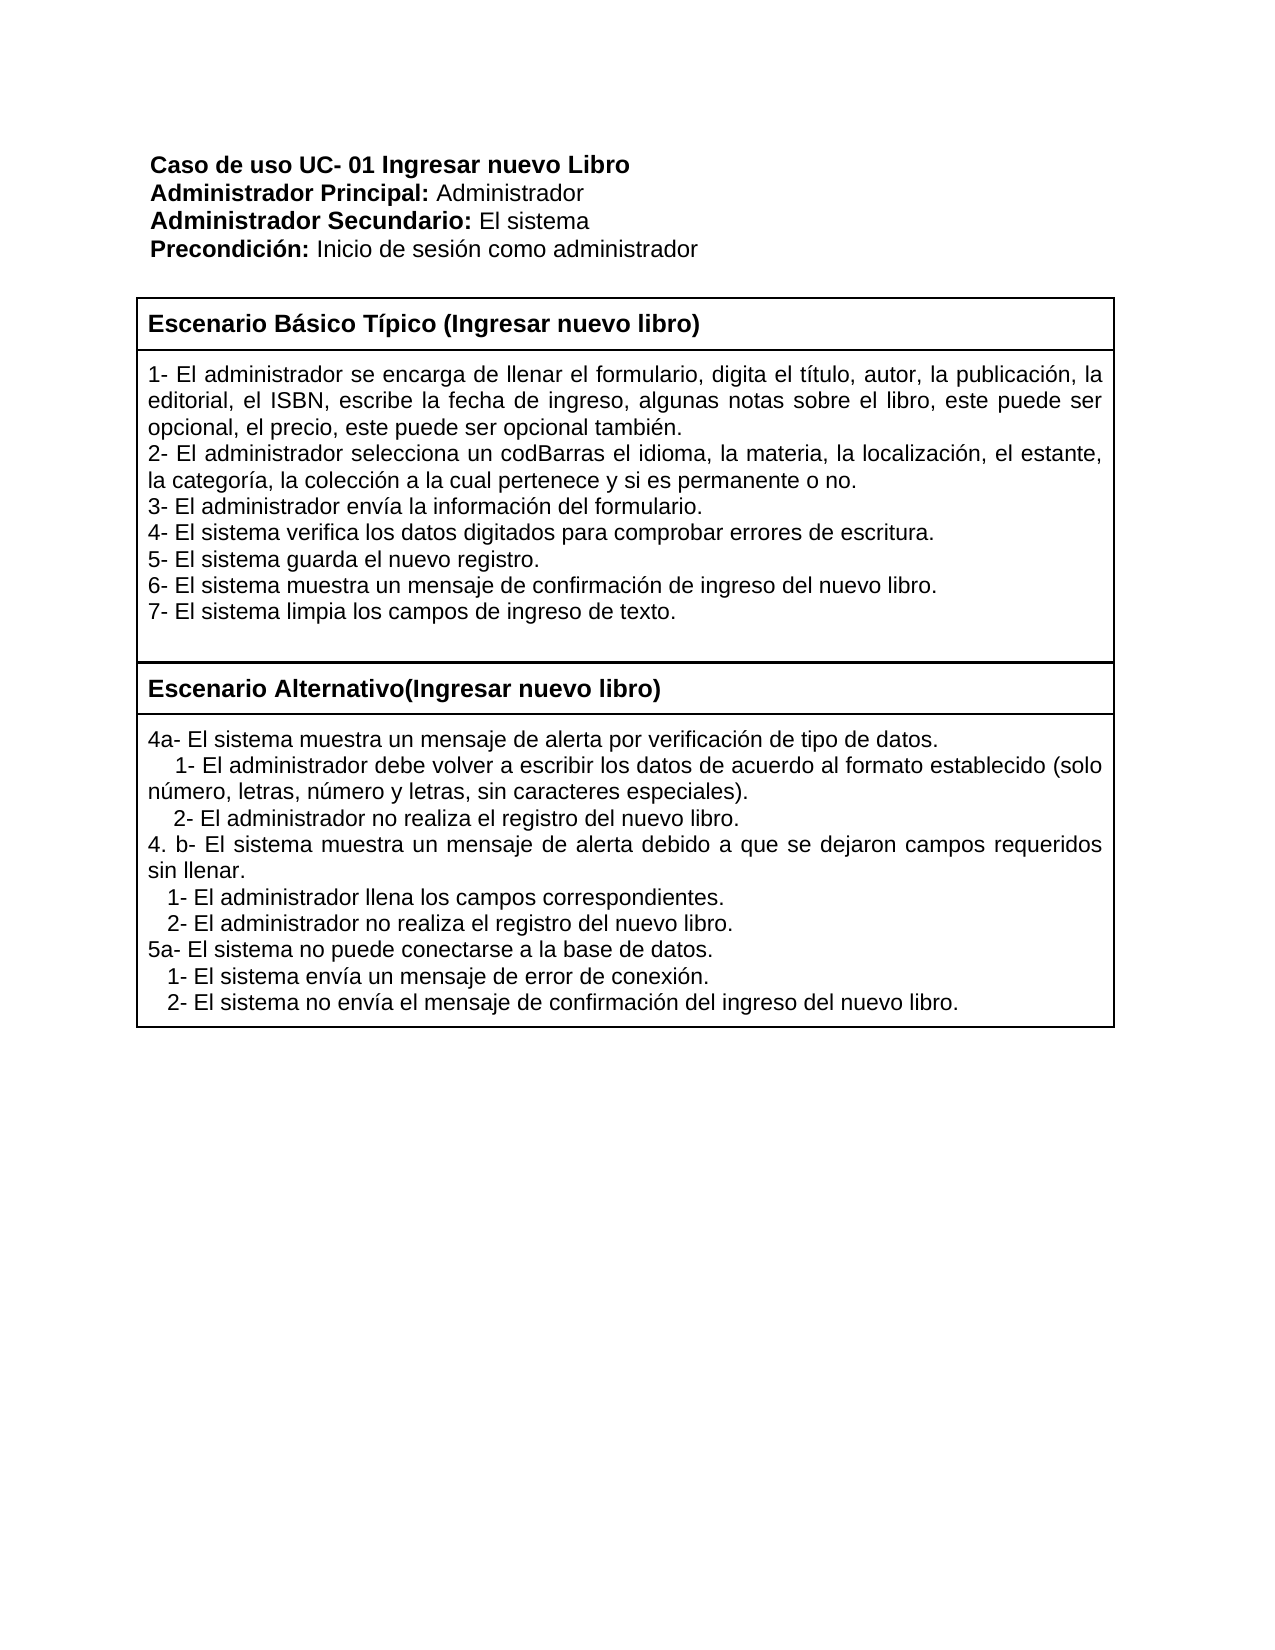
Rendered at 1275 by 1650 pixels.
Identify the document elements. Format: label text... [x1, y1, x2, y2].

text Administrador Principal: Administrador [150, 179, 1125, 206]
text Administrador Secundario: El sistema [150, 206, 1125, 235]
text Precondición: Inicio de sesión como administrador [150, 235, 1125, 263]
table_cell Escenario Alternativo(Ingresar nuevo libro) [138, 664, 1113, 713]
table_cell 1- El administrador se encarga de llenar el formulario, digita el título, autor, la publicación, la editorial, el ISBN, escribe la fecha de ingreso, algunas notas sobre el libro, este puede ser opcional, el precio, este puede ser opcional también. 2- El administrador selecciona un codBarras el idioma, la materia, la localización, el estante, la categoría, la colección a la cual pertenece y si es permanente o no. 3- El administrador envía la información del formulario. 4- El sistema verifica los datos digitados para comprobar errores de escritura. 5- El sistema guarda el nuevo registro. 6- El sistema muestra un mensaje de confirmación de ingreso del nuevo libro. 7- El sistema limpia los campos de ingreso de texto. [138, 351, 1113, 661]
table_header Escenario Básico Típico (Ingresar nuevo libro) [138, 299, 1113, 349]
table_cell 4a- El sistema muestra un mensaje de alerta por verificación de tipo de datos. 1- El administrador debe volver a escribir los datos de acuerdo al formato establecido (solo número, letras, número y letras, sin caracteres especiales). 2- El administrador no realiza el registro del nuevo libro. 4. b- El sistema muestra un mensaje de alerta debido a que se dejaron campos requeridos sin llenar. 1- El administrador llena los campos correspondientes. 2- El administrador no realiza el registro del nuevo libro. 5a- El sistema no puede conectarse a la base de datos. 1- El sistema envía un mensaje de error de conexión. 2- El sistema no envía el mensaje de confirmación del ingreso del nuevo libro. [138, 715, 1113, 1026]
text Caso de uso UC- 01 Ingresar nuevo Libro [150, 150, 1125, 179]
